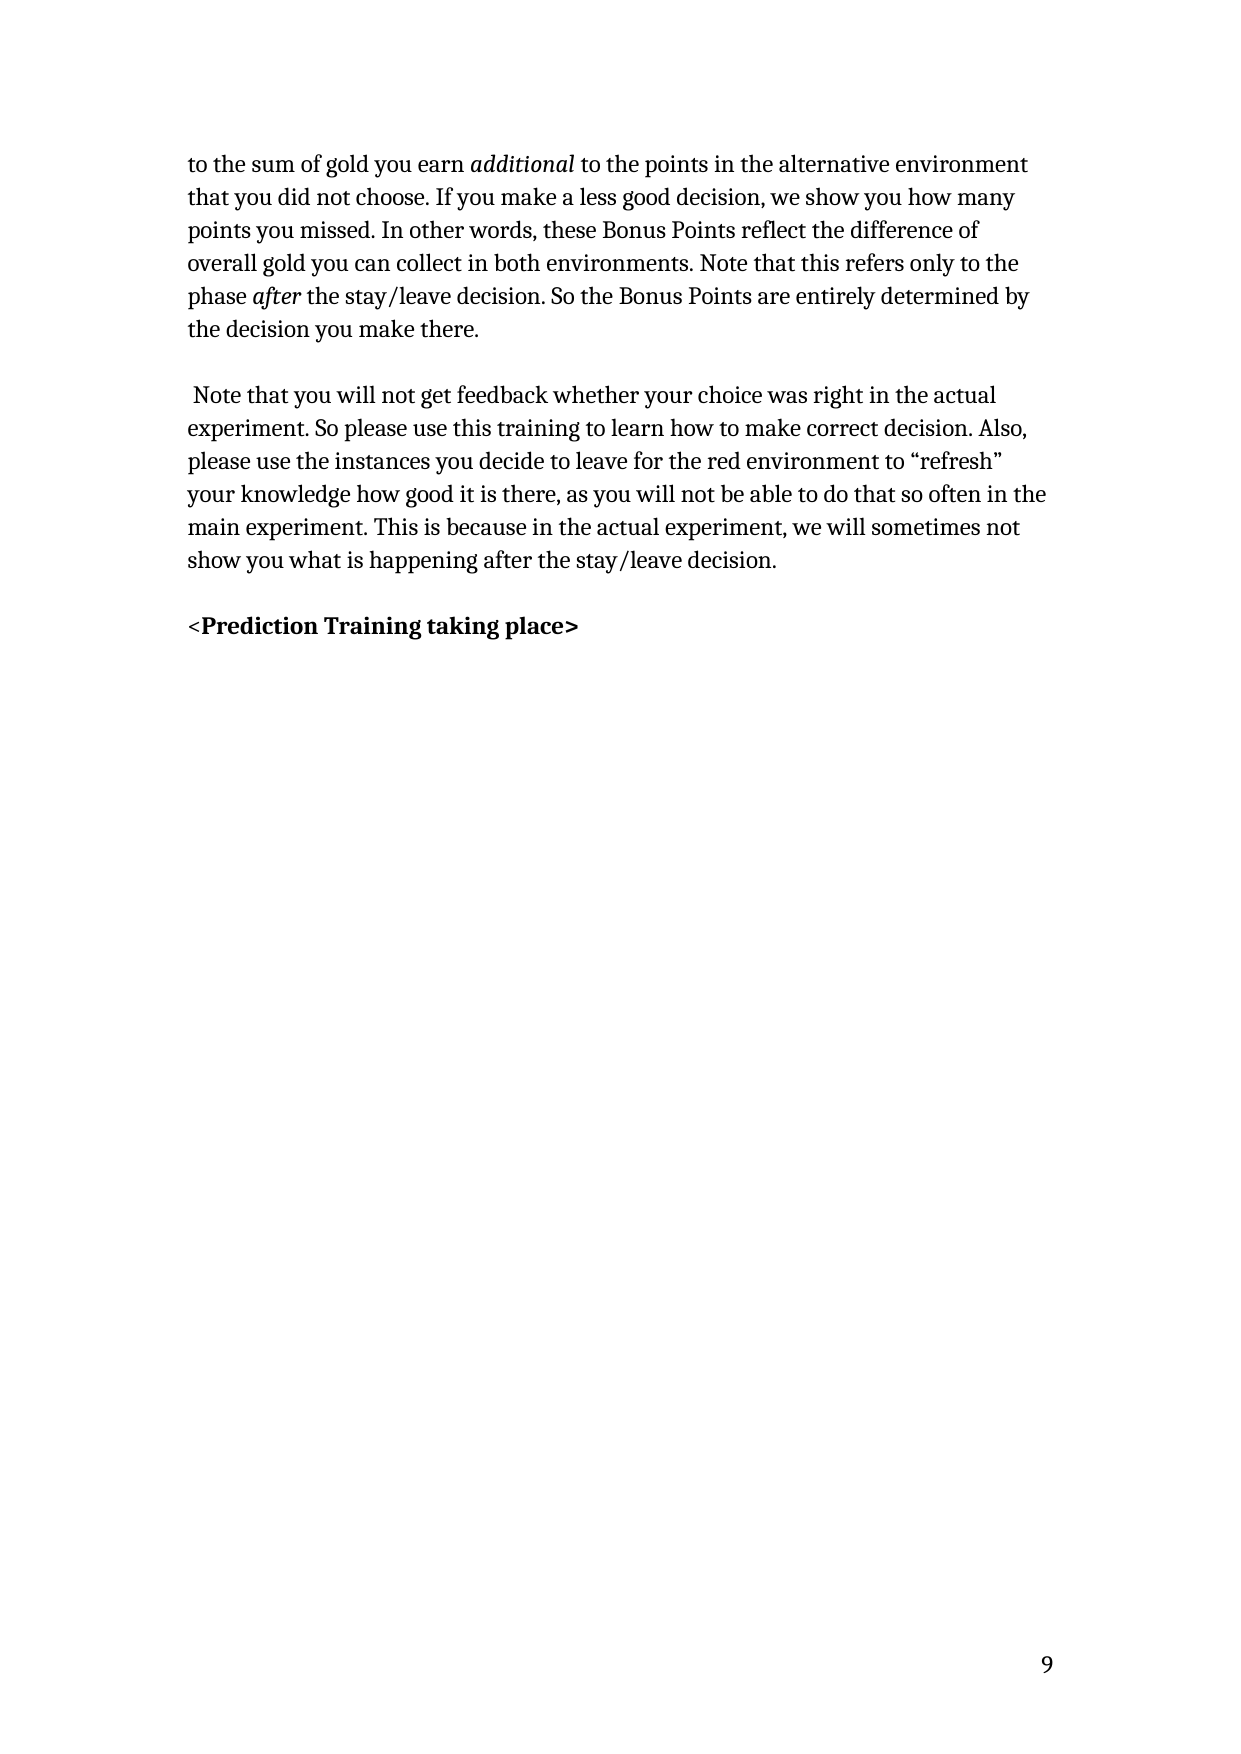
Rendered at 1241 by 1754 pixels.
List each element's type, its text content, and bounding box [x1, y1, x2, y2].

text Note that you will not get feedback whether your choice was right in the actual experiment. So please use this training to learn how to make correct decision. Also, please use the instances you decide to leave for the red environment to “refresh” your knowledge how good it is there, as you will not be able to do that so often in the main experiment. This is because in the actual experiment, we will sometimes not show you what is happening after the stay/leave decision. [187, 381, 1053, 575]
text <Prediction Training taking place> [187, 612, 1053, 641]
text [187, 150, 1053, 344]
